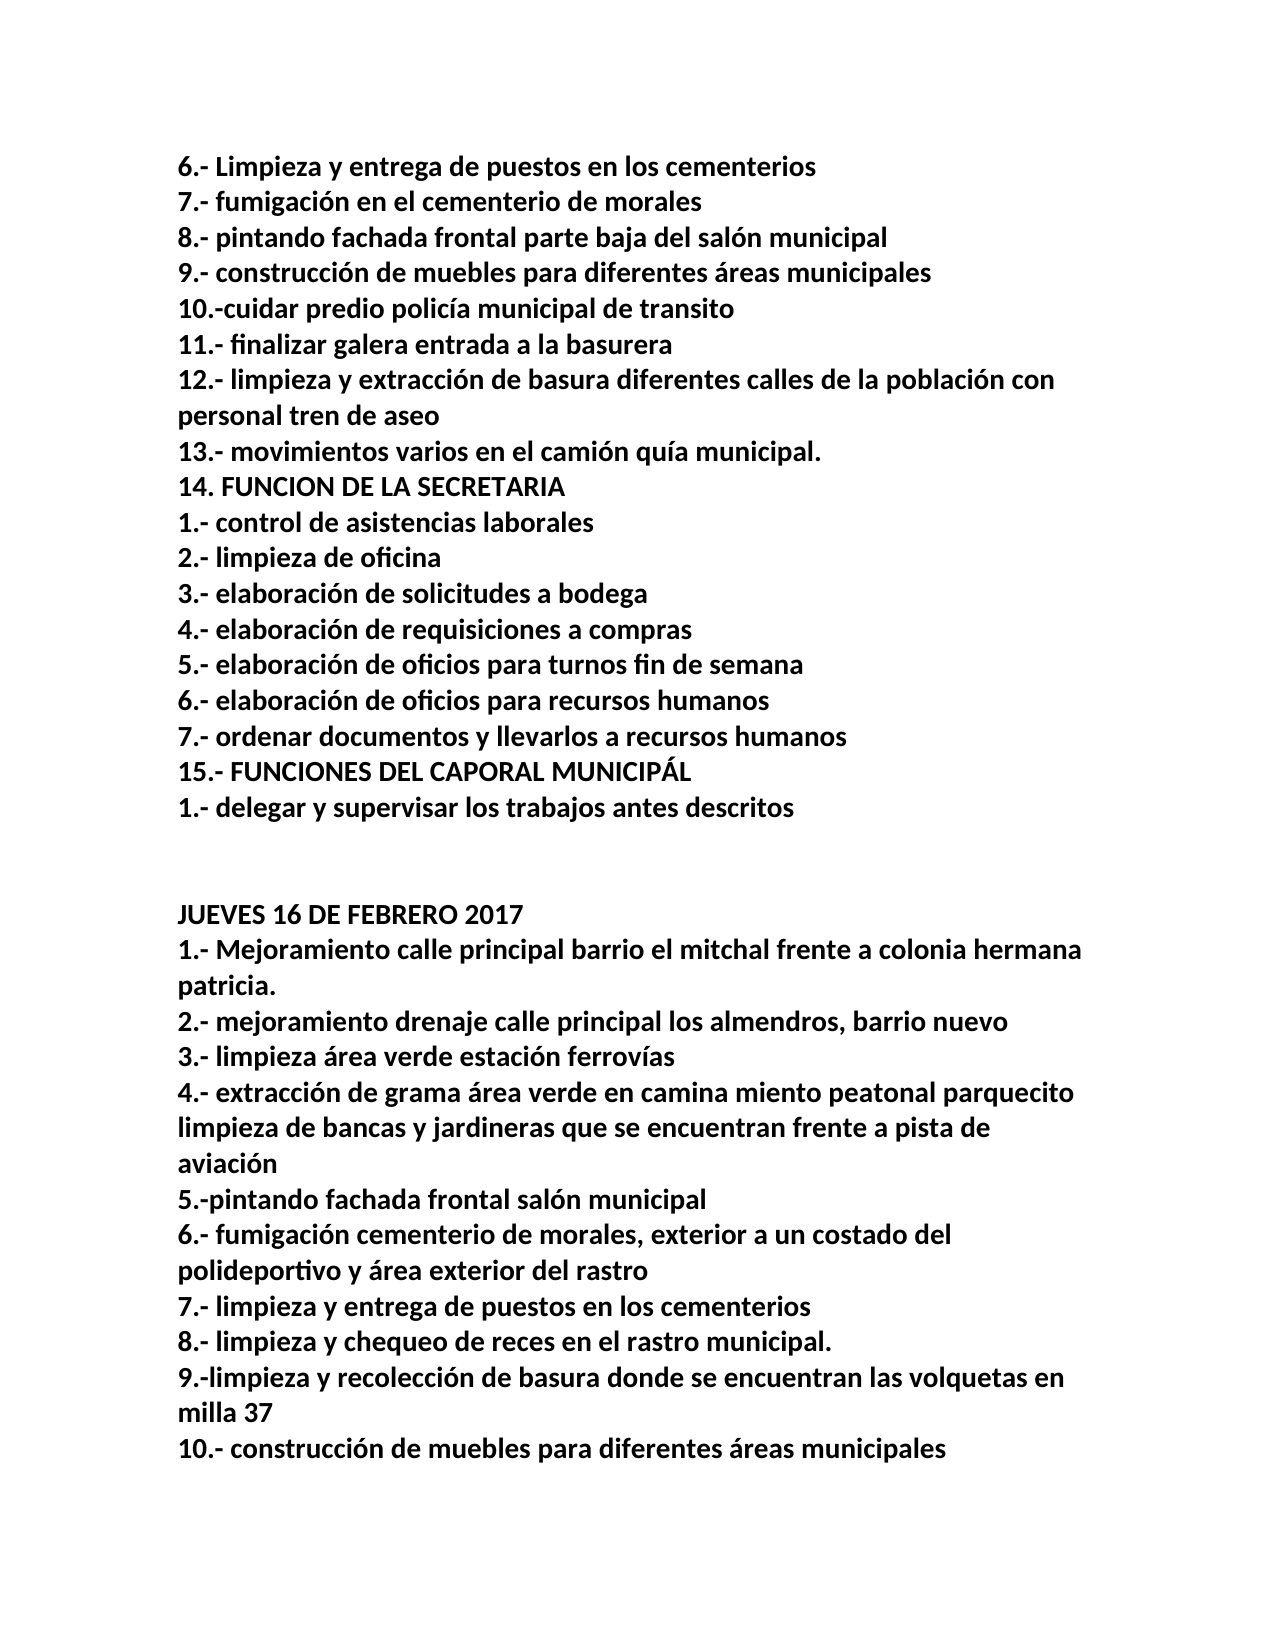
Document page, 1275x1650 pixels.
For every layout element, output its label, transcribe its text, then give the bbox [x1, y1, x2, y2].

text 7.- fumigación en el cementerio de morales [177, 183, 1098, 219]
text 8.- pintando fachada frontal parte baja del salón municipal [177, 219, 1098, 254]
text 4.- extracción de grama área verde en camina miento peatonal parquecito limpieza de bancas y jardineras que se encuentran frente a pista de aviación [177, 1074, 1098, 1181]
text 10.- construcción de muebles para diferentes áreas municipales [177, 1430, 1098, 1466]
text 6.- elaboración de oficios para recursos humanos [177, 682, 1098, 718]
text 7.- limpieza y entrega de puestos en los cementerios [177, 1288, 1098, 1323]
text 6.- fumigación cementerio de morales, exterior a un costado del polideportivo y área exterior del rastro [177, 1216, 1098, 1288]
text 2.- limpieza de oficina [177, 539, 1098, 575]
text 2.- mejoramiento drenaje calle principal los almendros, barrio nuevo [177, 1003, 1098, 1038]
text 11.- finalizar galera entrada a la basurera [177, 326, 1098, 361]
text 4.- elaboración de requisiciones a compras [177, 611, 1098, 646]
text 3.- elaboración de solicitudes a bodega [177, 575, 1098, 611]
text 8.- limpieza y chequeo de reces en el rastro municipal. [177, 1323, 1098, 1359]
text 3.- limpieza área verde estación ferrovías [177, 1038, 1098, 1074]
text 15.- FUNCIONES DEL CAPORAL MUNICIPÁL [177, 753, 1098, 789]
text 9.- construcción de muebles para diferentes áreas municipales [177, 254, 1098, 290]
text 1.- delegar y supervisar los trabajos antes descritos [177, 789, 1098, 824]
text JUEVES 16 DE FEBRERO 2017 [177, 896, 1098, 931]
text 12.- limpieza y extracción de basura diferentes calles de la población con personal tren de aseo [177, 361, 1098, 433]
text 14. FUNCION DE LA SECRETARIA [177, 468, 1098, 504]
text 7.- ordenar documentos y llevarlos a recursos humanos [177, 718, 1098, 753]
text 9.-limpieza y recolección de basura donde se encuentran las volquetas en milla 37 [177, 1359, 1098, 1430]
text 13.- movimientos varios en el camión quía municipal. [177, 433, 1098, 468]
text 5.-pintando fachada frontal salón municipal [177, 1181, 1098, 1216]
text 5.- elaboración de oficios para turnos fin de semana [177, 646, 1098, 682]
text 6.- Limpieza y entrega de puestos en los cementerios [177, 148, 1098, 183]
text 10.-cuidar predio policía municipal de transito [177, 290, 1098, 326]
text 1.- Mejoramiento calle principal barrio el mitchal frente a colonia hermana patricia. [177, 931, 1098, 1003]
text 1.- control de asistencias laborales [177, 504, 1098, 539]
